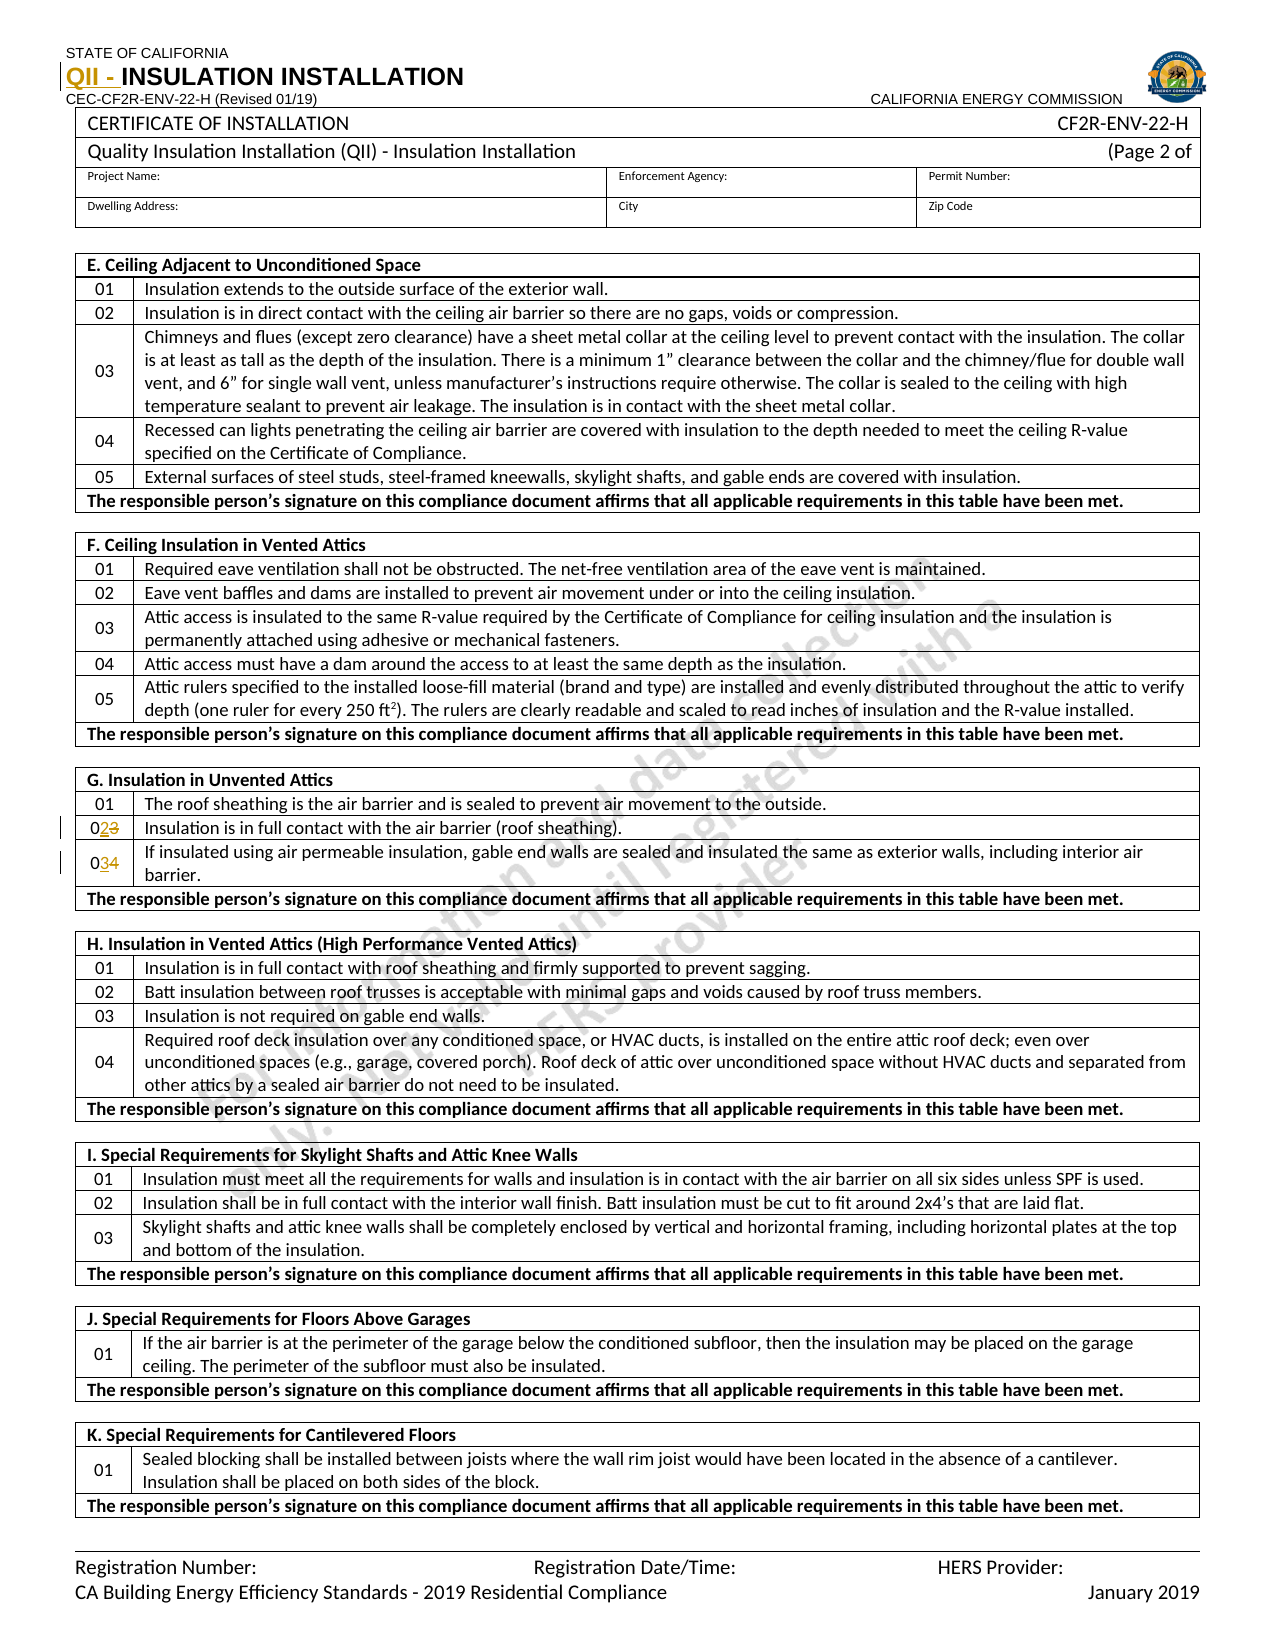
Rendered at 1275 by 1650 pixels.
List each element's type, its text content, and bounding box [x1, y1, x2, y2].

table_cell Insulation shall be in full contact with the interior wall finish. Batt insulation must be cut to fit around 2x4’s that are laid flat. [132, 1191, 1199, 1214]
table_cell Insulation is in full contact with roof sheathing and firmly supported to prevent sagging. [134, 956, 1199, 979]
table_header K. Special Requirements for Cantilevered Floors [76, 1423, 1199, 1446]
table_cell Attic access is insulated to the same R-value required by the Certificate of Compliance for ceiling insulation and the insulation is permanently attached using adhesive or mechanical fasteners. [134, 605, 1199, 651]
table_cell 02 [76, 301, 133, 324]
table_cell 03 [76, 605, 133, 651]
table_cell Skylight shafts and attic knee walls shall be completely enclosed by vertical and horizontal framing, including horizontal plates at the top and bottom of the insulation. [132, 1215, 1199, 1261]
table_cell The responsible person’s signature on this compliance document affirms that all applicable requirements in this table have been met. [76, 887, 1199, 909]
table_cell 01 [76, 956, 133, 979]
picture [1147, 51, 1207, 103]
table_cell 02 [76, 581, 133, 604]
table_header I. Special Requirements for Skylight Shafts and Attic Knee Walls [76, 1143, 1199, 1166]
table_cell 01 [76, 557, 133, 580]
table_cell The responsible person’s signature on this compliance document affirms that all applicable requirements in this table have been met. [76, 1262, 1199, 1284]
table_cell The responsible person’s signature on this compliance document affirms that all applicable requirements in this table have been met. [76, 489, 1199, 512]
table_cell If insulated using air permeable insulation, gable end walls are sealed and insulated the same as exterior walls, including interior air barrier. [134, 840, 1199, 886]
table_cell Required eave ventilation shall not be obstructed. The net-free ventilation area of the eave vent is maintained. [134, 557, 1199, 580]
table_cell 03 [76, 1004, 133, 1027]
table_cell 05 [76, 676, 133, 722]
table_cell Eave vent baffles and dams are installed to prevent air movement under or into the ceiling insulation. [134, 581, 1199, 604]
table_cell 01 [76, 278, 133, 300]
table_cell If the air barrier is at the perimeter of the garage below the conditioned subfloor, then the insulation may be placed on the garage ceiling. The perimeter of the subfloor must also be insulated. [132, 1331, 1199, 1377]
table_header F. Ceiling Insulation in Vented Attics [76, 533, 1199, 556]
table_cell Chimneys and flues (except zero clearance) have a sheet metal collar at the ceiling level to prevent contact with the insulation. The collar is at least as tall as the depth of the insulation. There is a minimum 1” clearance between the collar and the chimney/flue for double wall vent, and 6” for single wall vent, unless manufacturer’s instructions require otherwise. The collar is sealed to the ceiling with high temperature sealant to prevent air leakage. The insulation is in contact with the sheet metal collar. [134, 325, 1199, 417]
table_cell External surfaces of steel studs, steel-framed kneewalls, skylight shafts, and gable ends are covered with insulation. [134, 465, 1199, 488]
table_cell Batt insulation between roof trusses is acceptable with minimal gaps and voids caused by roof truss members. [134, 980, 1199, 1003]
table_cell Insulation is in direct contact with the ceiling air barrier so there are no gaps, voids or compression. [134, 301, 1199, 324]
table_header H. Insulation in Vented Attics (High Performance Vented Attics) [76, 932, 1199, 955]
table_cell Insulation is not required on gable end walls. [134, 1004, 1199, 1027]
table_cell The responsible person’s signature on this compliance document affirms that all applicable requirements in this table have been met. [76, 1098, 1199, 1121]
table_cell 04 [76, 418, 133, 464]
table_cell The responsible person’s signature on this compliance document affirms that all applicable requirements in this table have been met. [76, 1494, 1199, 1517]
table_cell 04 [76, 652, 133, 675]
table_cell 01 [76, 1447, 131, 1493]
table_cell Attic access must have a dam around the access to at least the same depth as the insulation. [134, 652, 1199, 675]
table_cell 0 [76, 816, 133, 839]
table_cell 02 [76, 1191, 131, 1214]
table_cell 01 [76, 792, 133, 815]
table_cell The responsible person’s signature on this compliance document affirms that all applicable requirements in this table have been met. [76, 1378, 1199, 1401]
table_cell 01 [76, 1167, 131, 1190]
table_cell 02 [76, 980, 133, 1003]
table_header J. Special Requirements for Floors Above Garages [76, 1307, 1199, 1330]
table_cell Insulation is in full contact with the air barrier (roof sheathing). [134, 816, 1199, 839]
table_cell Recessed can lights penetrating the ceiling air barrier are covered with insulation to the depth needed to meet the ceiling R-value specified on the Certificate of Compliance. [134, 418, 1199, 464]
table_cell Sealed blocking shall be installed between joists where the wall rim joist would have been located in the absence of a cantilever. Insulation shall be placed on both sides of the block. [132, 1447, 1199, 1493]
table_cell Required roof deck insulation over any conditioned space, or HVAC ducts, is installed on the entire attic roof deck; even over unconditioned spaces (e.g., garage, covered porch). Roof deck of attic over unconditioned space without HVAC ducts and separated from other attics by a sealed air barrier do not need to be insulated. [134, 1028, 1199, 1097]
table_cell Insulation must meet all the requirements for walls and insulation is in contact with the air barrier on all six sides unless SPF is used. [132, 1167, 1199, 1190]
table_cell Attic rulers specified to the installed loose-fill material (brand and type) are installed and evenly distributed throughout the attic to verify depth (one ruler for every 250 ft2). The rulers are clearly readable and scaled to read inches of insulation and the R-value installed. [134, 676, 1199, 722]
table_header E. Ceiling Adjacent to Unconditioned Space [76, 254, 1199, 276]
table_cell 05 [76, 465, 133, 488]
table_cell 03 [76, 325, 133, 417]
table_header G. Insulation in Unvented Attics [76, 768, 1199, 791]
table_cell 03 [76, 1215, 131, 1261]
table_cell 01 [76, 1331, 131, 1377]
table_cell 04 [76, 1028, 133, 1097]
table_cell The roof sheathing is the air barrier and is sealed to prevent air movement to the outside. [134, 792, 1199, 815]
table_cell 0 [76, 840, 133, 886]
table_cell The responsible person’s signature on this compliance document affirms that all applicable requirements in this table have been met. [76, 723, 1199, 746]
table_cell Insulation extends to the outside surface of the exterior wall. [134, 278, 1199, 300]
